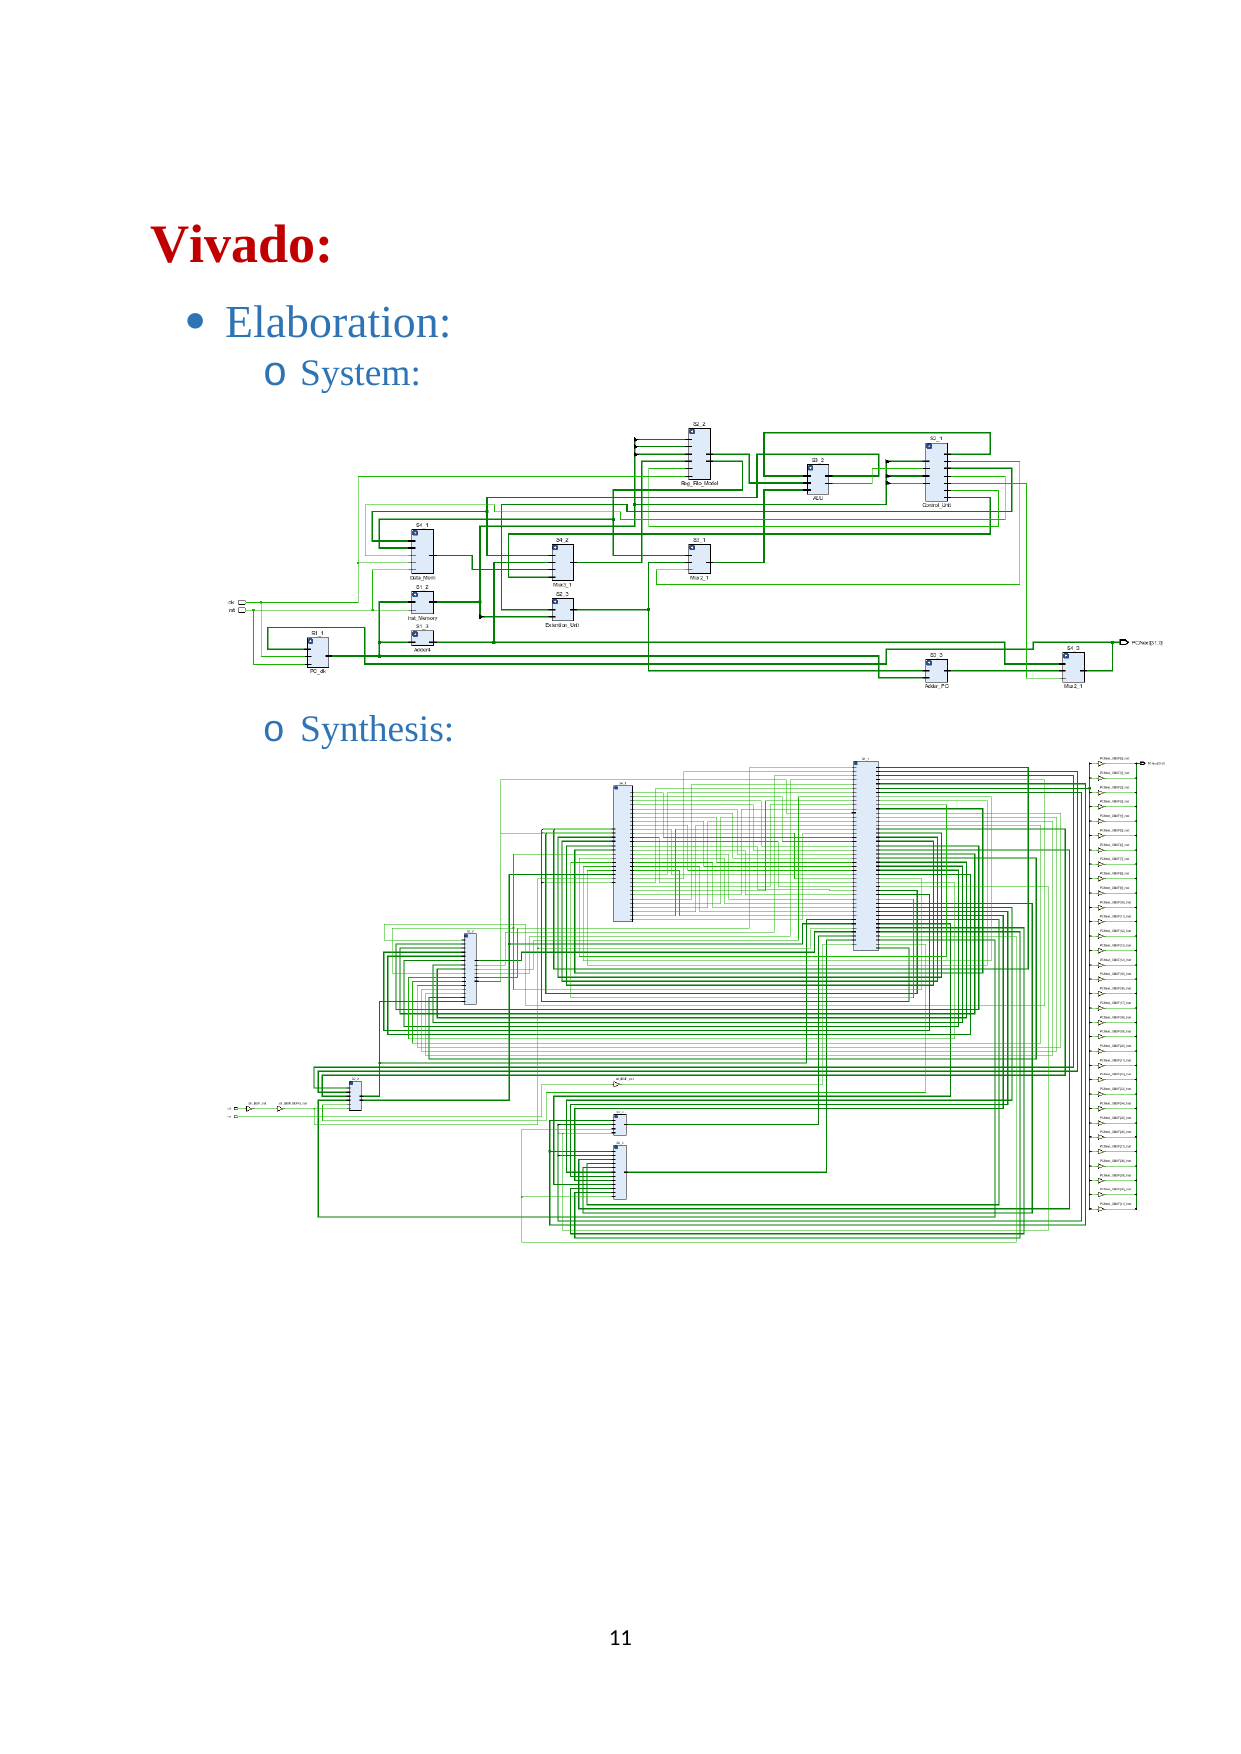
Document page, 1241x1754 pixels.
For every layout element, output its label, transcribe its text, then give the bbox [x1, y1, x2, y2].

list Elaboration: [187, 294, 1090, 347]
picture [225, 755, 1166, 1244]
list Synthesis: [262, 707, 1090, 753]
list System: [262, 350, 1090, 397]
text Vivado: [150, 212, 1090, 274]
picture [225, 417, 1166, 689]
